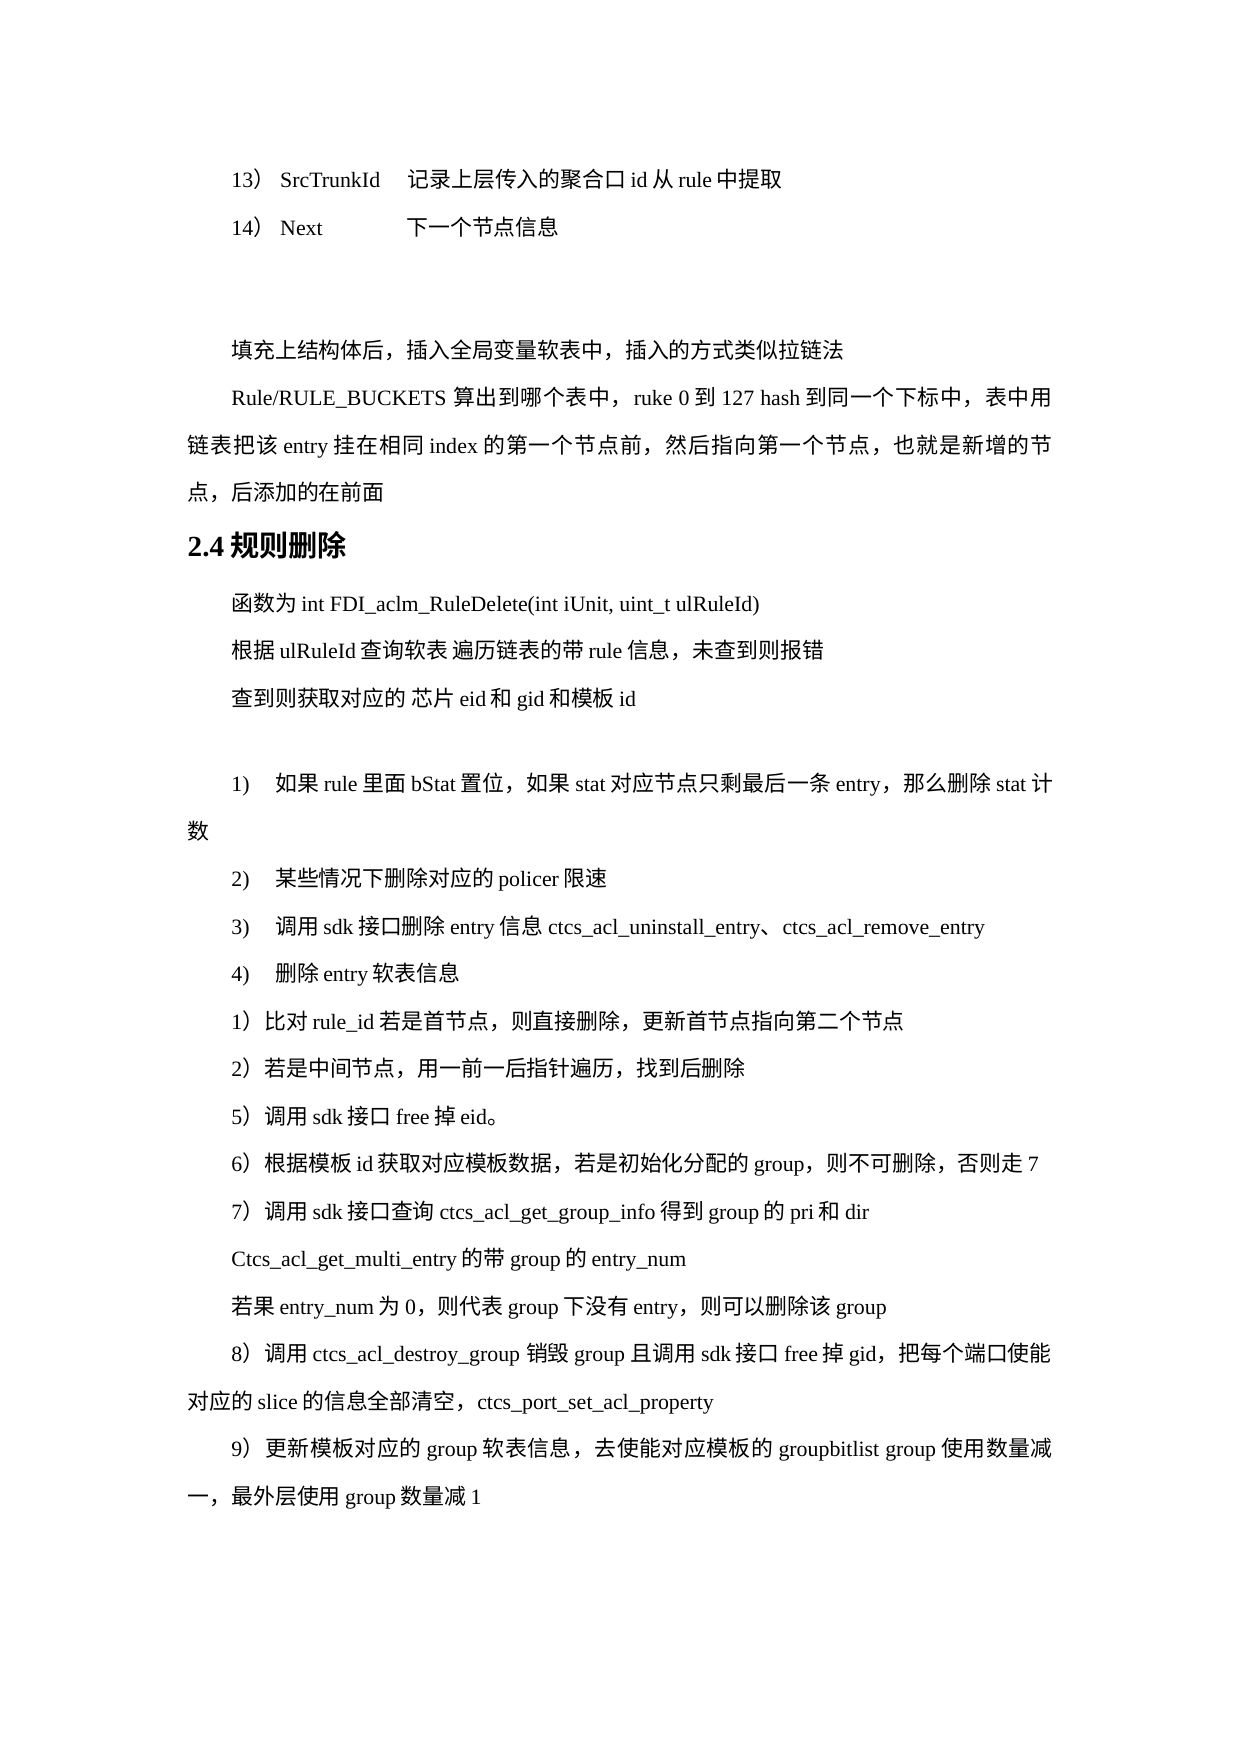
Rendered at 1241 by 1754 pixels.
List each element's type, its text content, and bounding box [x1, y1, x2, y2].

list 如果rule里面bStat置位，如果stat对应节点只剩最后一条entry，那么删除stat计数 [187, 766, 1053, 846]
list 某些情况下删除对应的policer限速 [187, 861, 1053, 893]
list 8）调用ctcs_acl_destroy_group 销毁group 且调用sdk接口free掉gid，把每个端口使能对应的slice的信息全部清空，ctcs_port_set_acl_property [187, 1336, 1053, 1416]
list 根据模板id获取对应模板数据，若是初始化分配的group，则不可删除，否则走7 [187, 1146, 1053, 1178]
list 若是中间节点，用一前一后指针遍历，找到后删除 [187, 1051, 1053, 1083]
list Next 下一个节点信息 [187, 209, 1053, 241]
list 9）更新模板对应的group软表信息，去使能对应模板的groupbitlist group使用数量减一，最外层使用group数量减1 [187, 1431, 1053, 1511]
list 调用sdk接口查询 ctcs_acl_get_group_info得到group的pri和dir [187, 1194, 1053, 1226]
list SrcTrunkId 记录上层传入的聚合口id从rule中提取 [187, 162, 1053, 194]
list 若果entry_num为0，则代表group下没有entry，则可以删除该group [187, 1289, 1053, 1321]
list 比对rule_id 若是首节点，则直接删除，更新首节点指向第二个节点 [187, 1004, 1053, 1036]
list 查到则获取对应的 芯片eid和gid和模板id [187, 681, 1053, 713]
text 函数为int FDI_aclm_RuleDelete(int iUnit, uint_t ulRuleId) [187, 586, 1053, 618]
subtitle 2.4规则删除 [187, 523, 1053, 565]
list 删除entry软表信息 [187, 956, 1053, 988]
list Rule/RULE_BUCKETS 算出到哪个表中，ruke 0到127 hash到同一个下标中，表中用链表把该entry挂在相同index的第一个节点前，然后指向第一个节点，也就是新增的节点，后添加的在前面 [187, 380, 1053, 507]
list 根据ulRuleId查询软表 遍历链表的带rule信息，未查到则报错 [187, 633, 1053, 665]
list 调用sdk接口 free掉eid。 [187, 1099, 1053, 1131]
list 调用sdk接口删除entry信息 ctcs_acl_uninstall_entry、ctcs_acl_remove_entry [187, 909, 1053, 941]
list 填充上结构体后，插入全局变量软表中，插入的方式类似拉链法 [187, 333, 1053, 364]
list Ctcs_acl_get_multi_entry的带group的entry_num [187, 1241, 1053, 1273]
